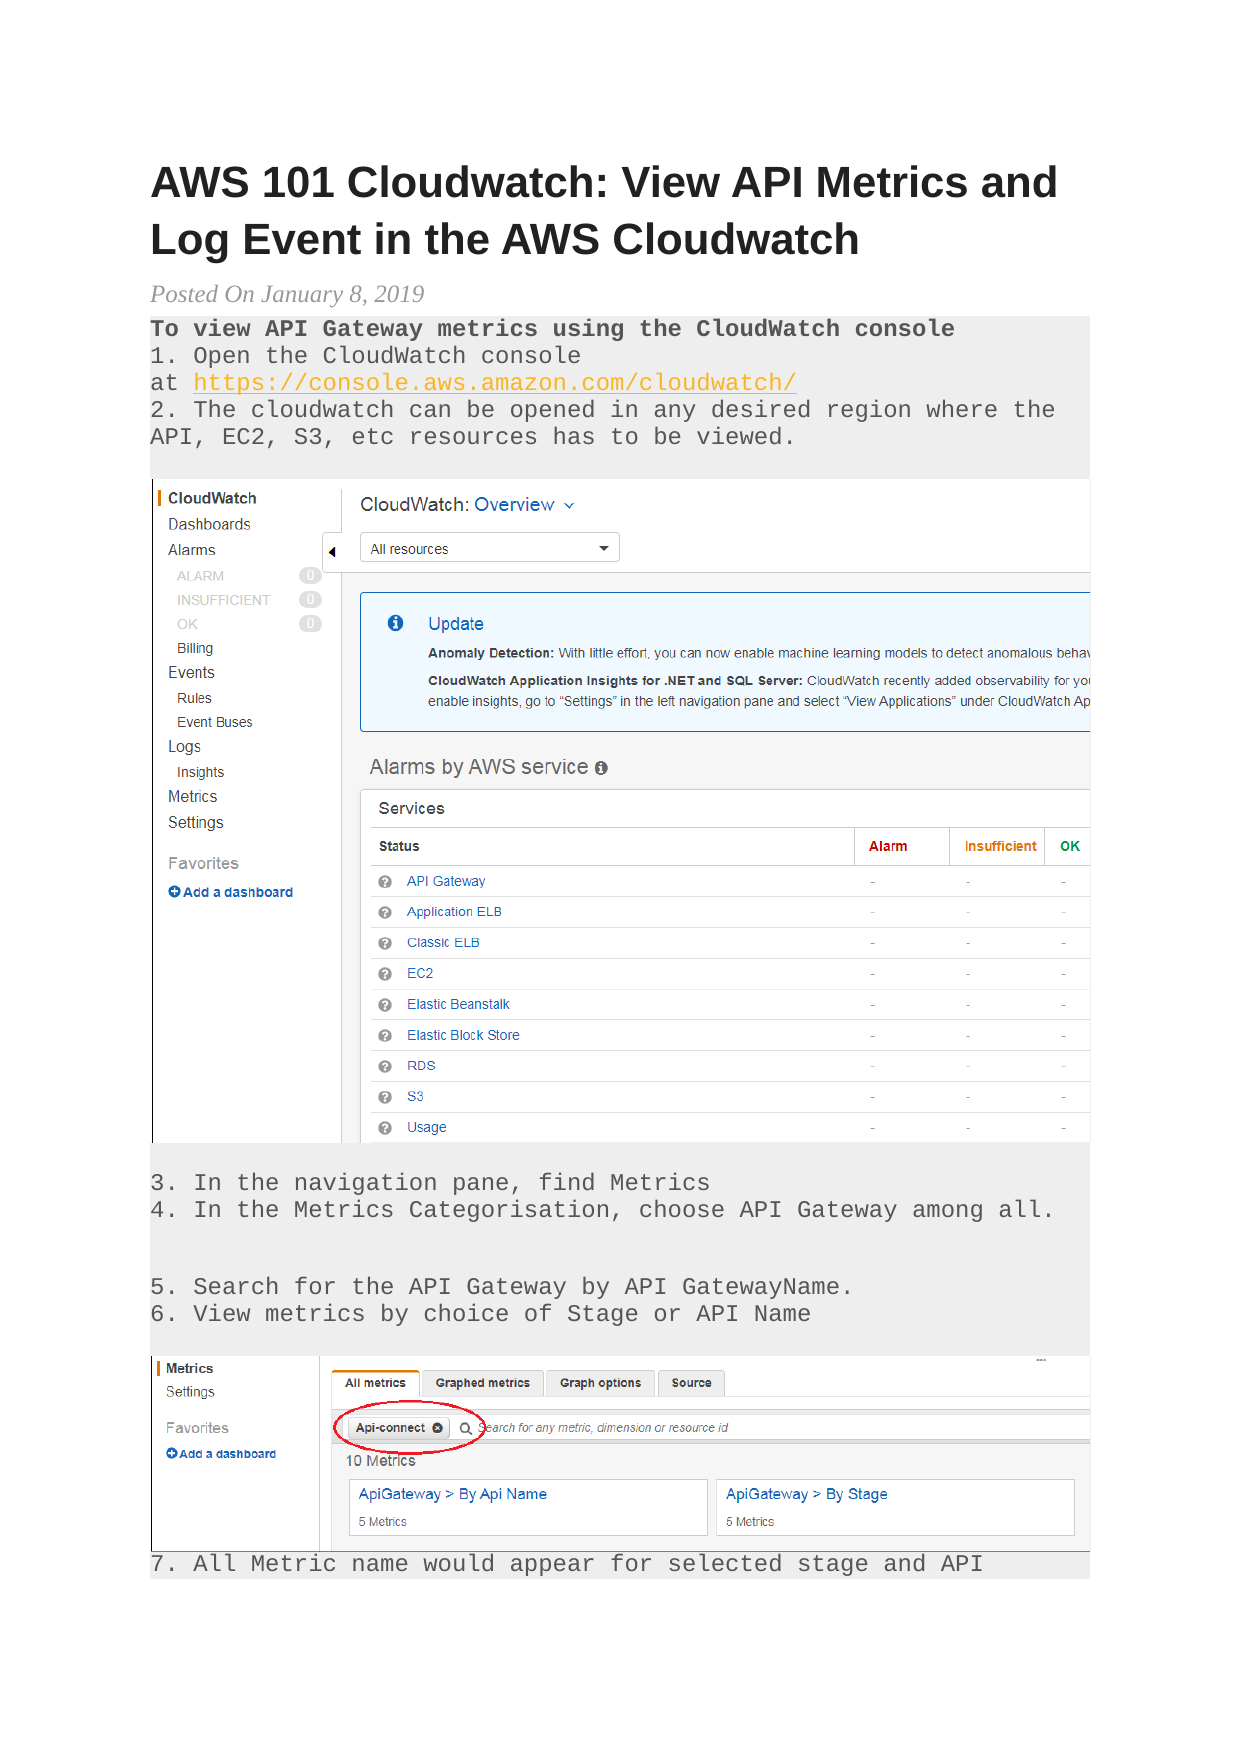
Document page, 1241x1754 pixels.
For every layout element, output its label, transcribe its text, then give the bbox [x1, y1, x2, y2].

picture [150, 479, 1091, 1143]
picture [150, 1356, 1091, 1552]
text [150, 1552, 1090, 1579]
text Posted On January 8, 2019 [150, 279, 1090, 308]
text AWS 101 Cloudwatch: View API Metrics and Log Event in the AWS Cloudwatch [150, 150, 1090, 264]
